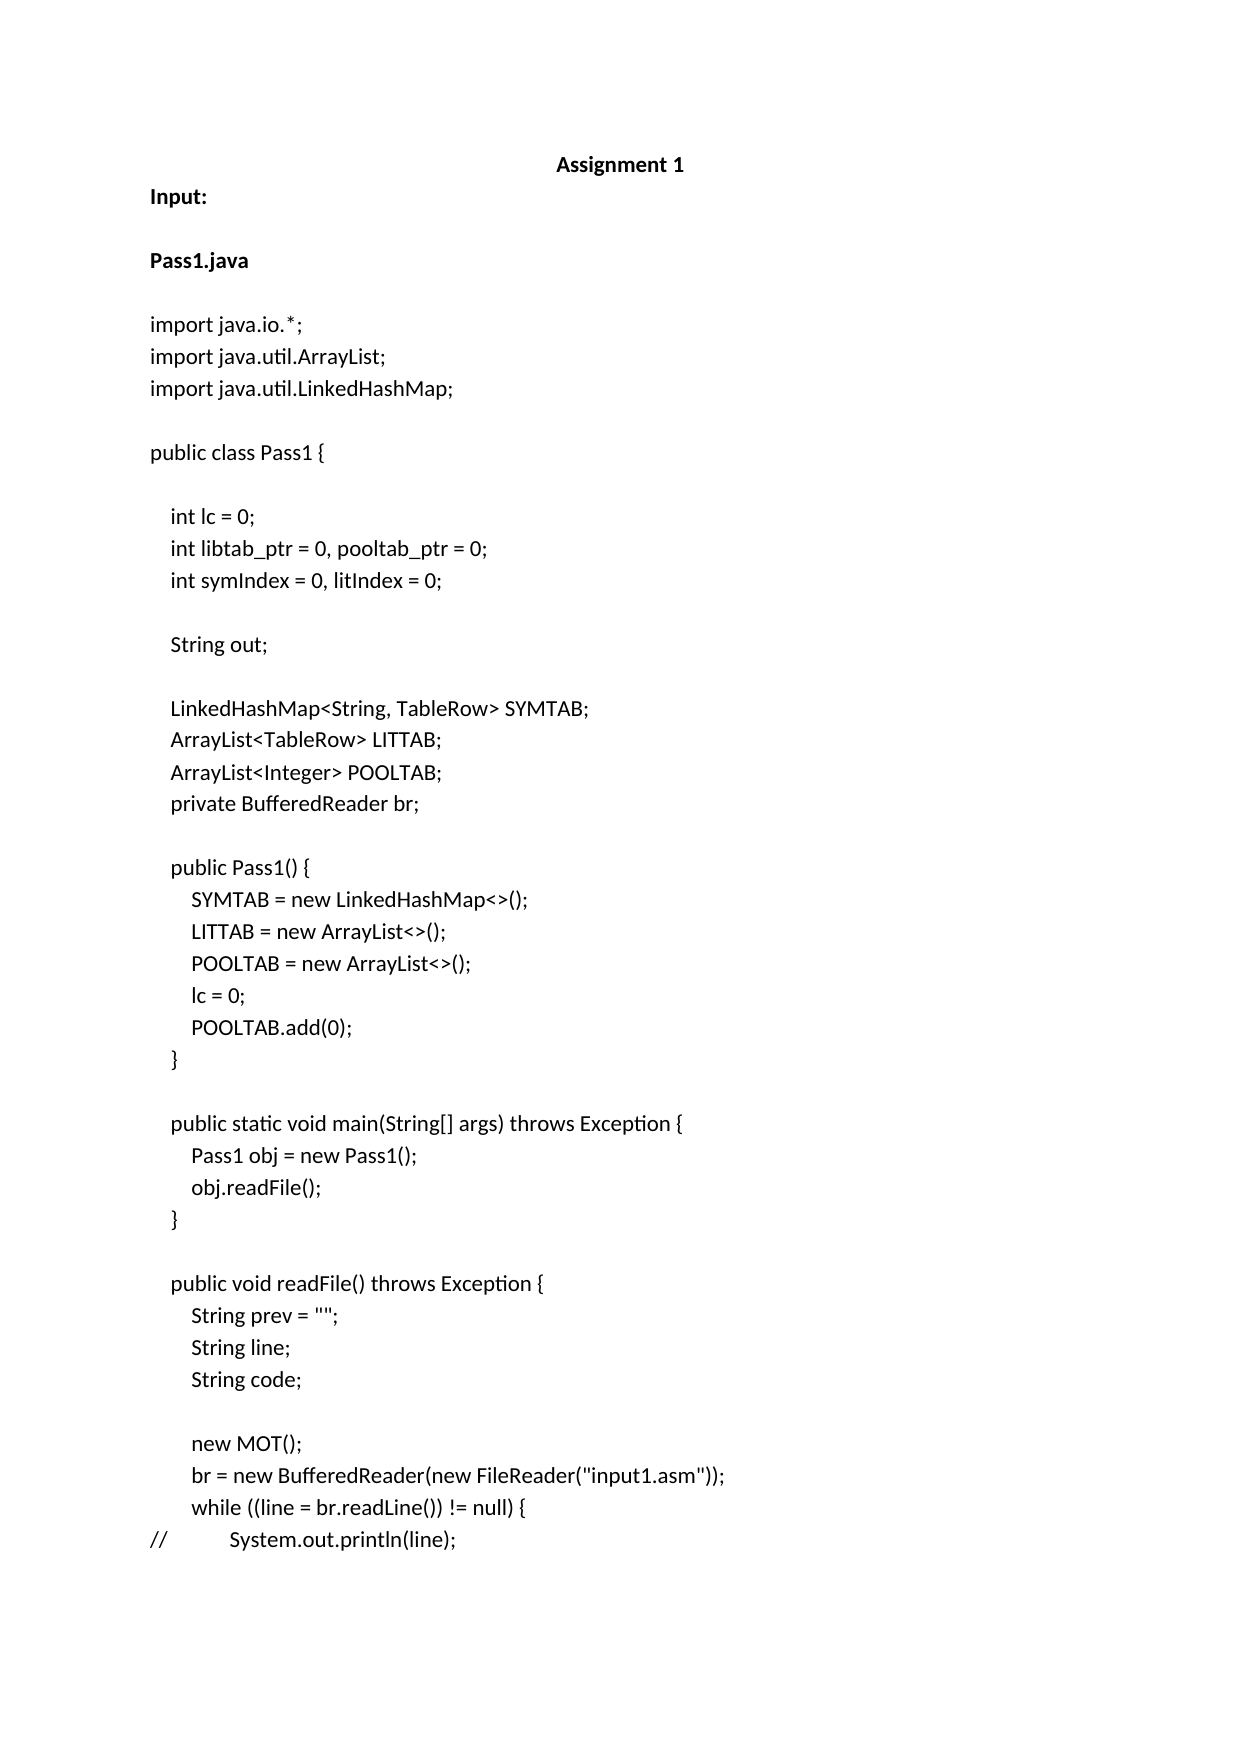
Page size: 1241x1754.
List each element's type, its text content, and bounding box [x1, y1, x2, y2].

text LinkedHashMap<String, TableRow> SYMTAB; [150, 694, 1090, 722]
text String code; [150, 1365, 1090, 1393]
text SYMTAB = new LinkedHashMap<>(); [150, 886, 1090, 913]
text POOLTAB = new ArrayList<>(); [150, 949, 1090, 977]
text public class Pass1 { [150, 438, 1090, 466]
text Assignment 1 [150, 150, 1090, 178]
text } [150, 1045, 1090, 1073]
text int lc = 0; [150, 502, 1090, 530]
text Input: [150, 182, 1090, 210]
text } [150, 1205, 1090, 1233]
text int libtab_ptr = 0, pooltab_ptr = 0; [150, 534, 1090, 562]
text String line; [150, 1333, 1090, 1361]
text lc = 0; [150, 981, 1090, 1009]
text new MOT(); [150, 1429, 1090, 1457]
text obj.readFile(); [150, 1173, 1090, 1201]
text POOLTAB.add(0); [150, 1013, 1090, 1041]
text String prev = ""; [150, 1301, 1090, 1329]
text Pass1 obj = new Pass1(); [150, 1141, 1090, 1169]
text // System.out.println(line); [150, 1525, 1090, 1553]
text public Pass1() { [150, 853, 1090, 882]
text import java.util.LinkedHashMap; [150, 374, 1090, 402]
text import java.io.*; [150, 310, 1090, 338]
text br = new BufferedReader(new FileReader("input1.asm")); [150, 1461, 1090, 1489]
text int symIndex = 0, litIndex = 0; [150, 566, 1090, 594]
text LITTAB = new ArrayList<>(); [150, 917, 1090, 946]
text String out; [150, 630, 1090, 658]
text private BufferedReader br; [150, 789, 1090, 818]
text import java.util.ArrayList; [150, 342, 1090, 370]
text public void readFile() throws Exception { [150, 1269, 1090, 1297]
text public static void main(String[] args) throws Exception { [150, 1109, 1090, 1137]
text ArrayList<TableRow> LITTAB; [150, 726, 1090, 754]
text Pass1.java [150, 246, 1090, 274]
text ArrayList<Integer> POOLTAB; [150, 758, 1090, 786]
text while ((line = br.readLine()) != null) { [150, 1493, 1090, 1521]
